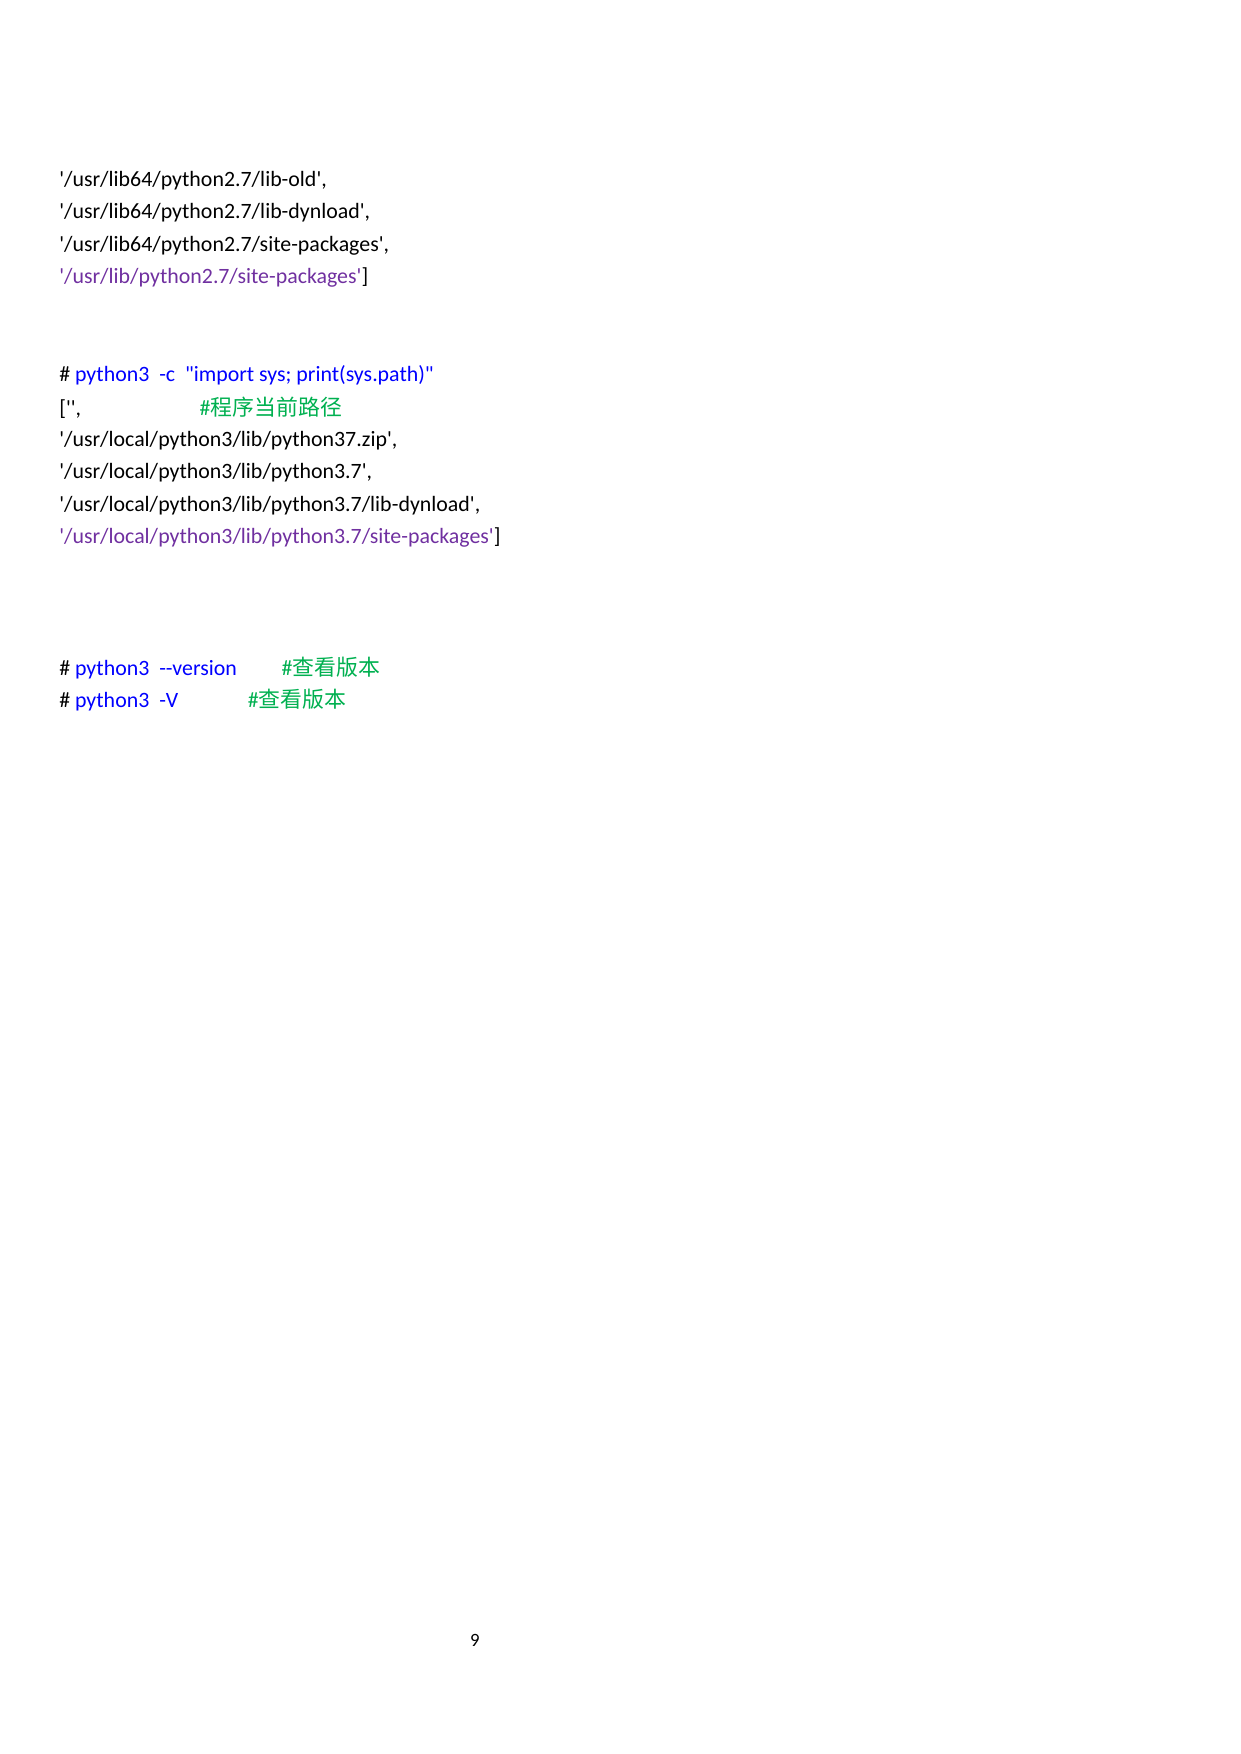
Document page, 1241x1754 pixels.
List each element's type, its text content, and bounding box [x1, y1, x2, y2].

text '/usr/local/python3/lib/python3.7/lib-dynload', [59, 487, 1181, 519]
text '/usr/lib/python2.7/site-packages'] [59, 259, 1181, 292]
text # python3 -V #查看版本 [59, 682, 1181, 714]
text '/usr/local/python3/lib/python37.zip', [59, 422, 1181, 454]
text '/usr/local/python3/lib/python3.7', [59, 454, 1181, 487]
text # python3 --version #查看版本 [59, 649, 1181, 682]
text '/usr/lib64/python2.7/lib-old', [59, 162, 1181, 194]
text '/usr/lib64/python2.7/site-packages', [59, 227, 1181, 259]
text # python3 -c "import sys; print(sys.path)" [59, 357, 1181, 389]
text '/usr/lib64/python2.7/lib-dynload', [59, 194, 1181, 227]
text '/usr/local/python3/lib/python3.7/site-packages'] [59, 519, 1181, 552]
text ['', #程序当前路径 [59, 389, 1181, 422]
